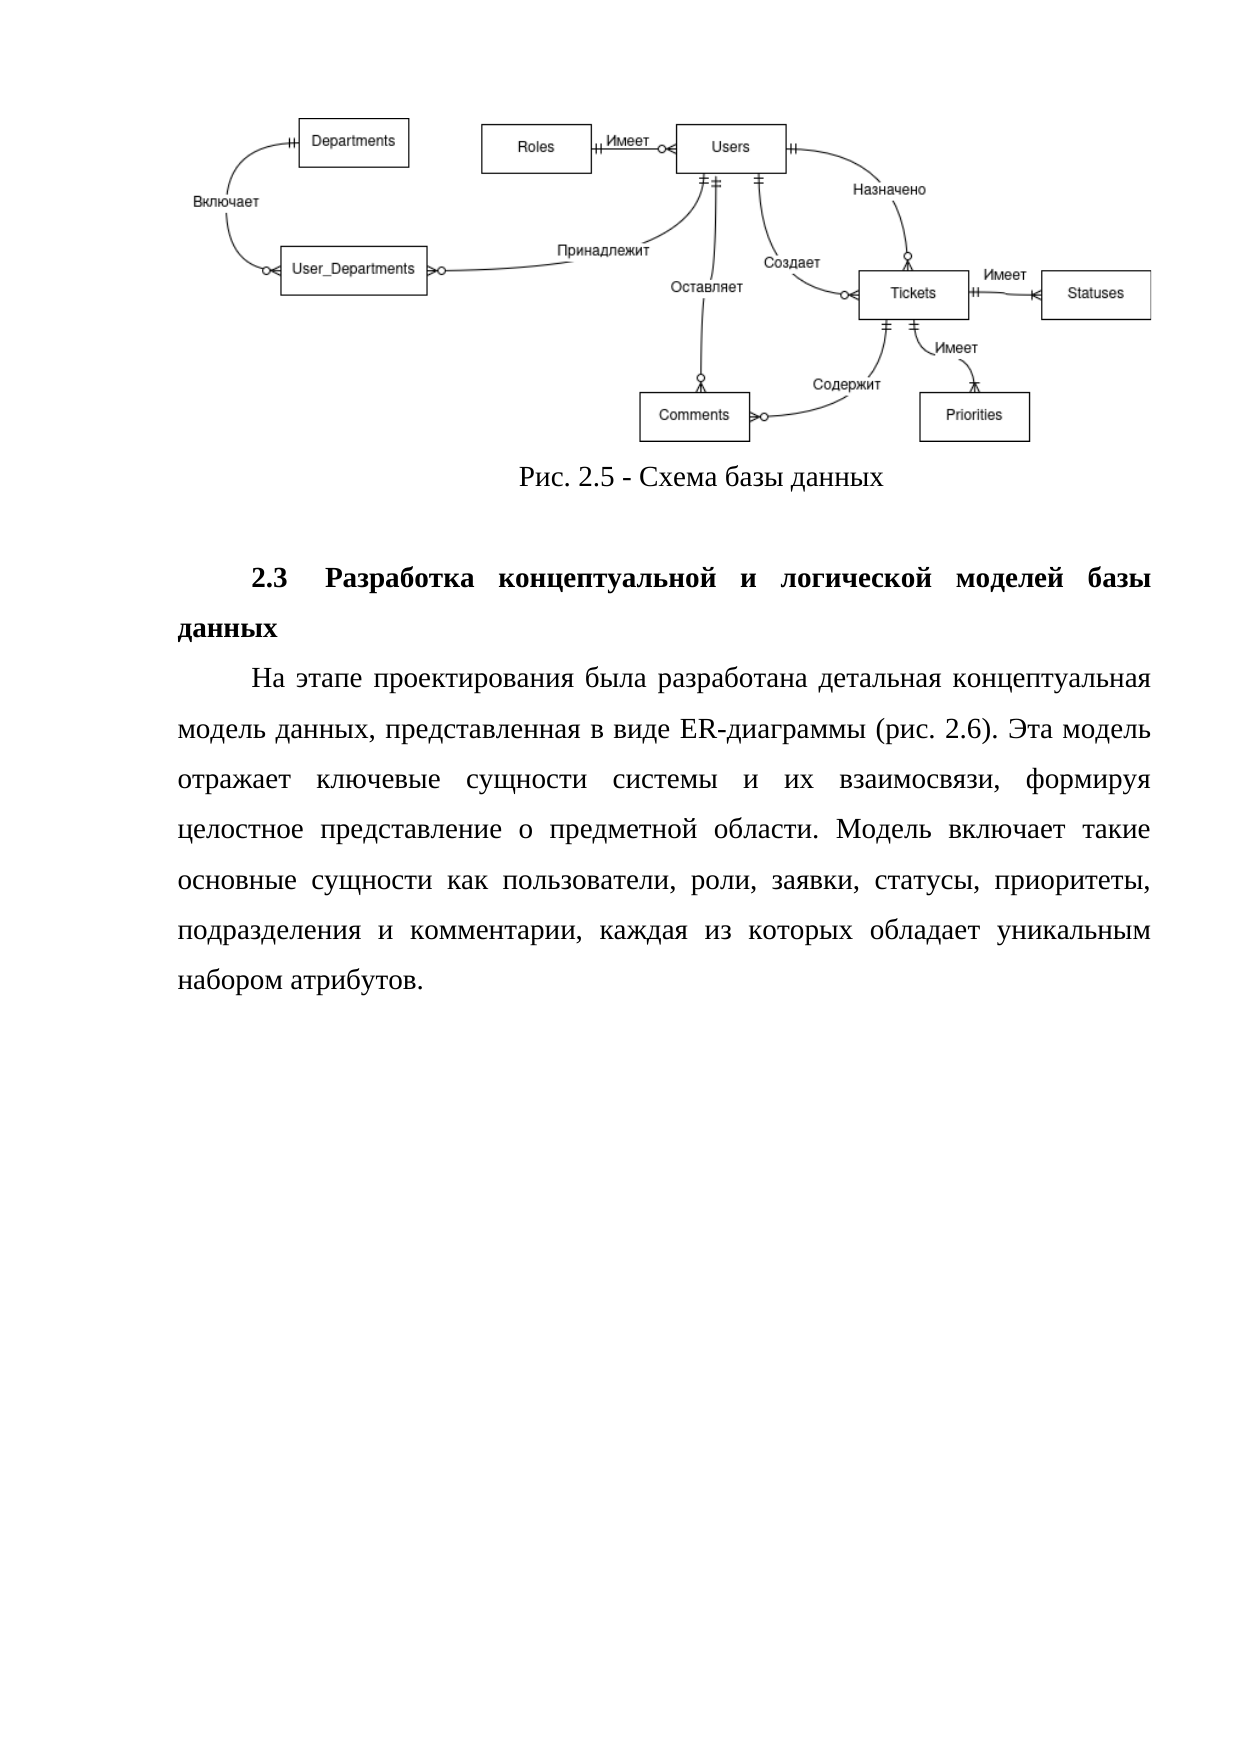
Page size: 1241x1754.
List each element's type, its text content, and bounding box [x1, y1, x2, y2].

list Разработка концептуальной и логической моделей базы данных [177, 560, 1152, 644]
text Рис. 2.5 - Схема базы данных [177, 459, 1152, 493]
text На этапе проектирования была разработана детальная концептуальная модель данных, представленная в виде ER-диаграммы (рис. 2.6). Эта модель отражает ключевые сущности системы и их взаимосвязи, формируя целостное представление о предметной области. Модель включает такие основные сущности как пользователи, роли, заявки, статусы, приоритеты, подразделения и комментарии, каждая из которых обладает уникальным набором атрибутов. [177, 661, 1152, 996]
picture [177, 118, 1152, 442]
